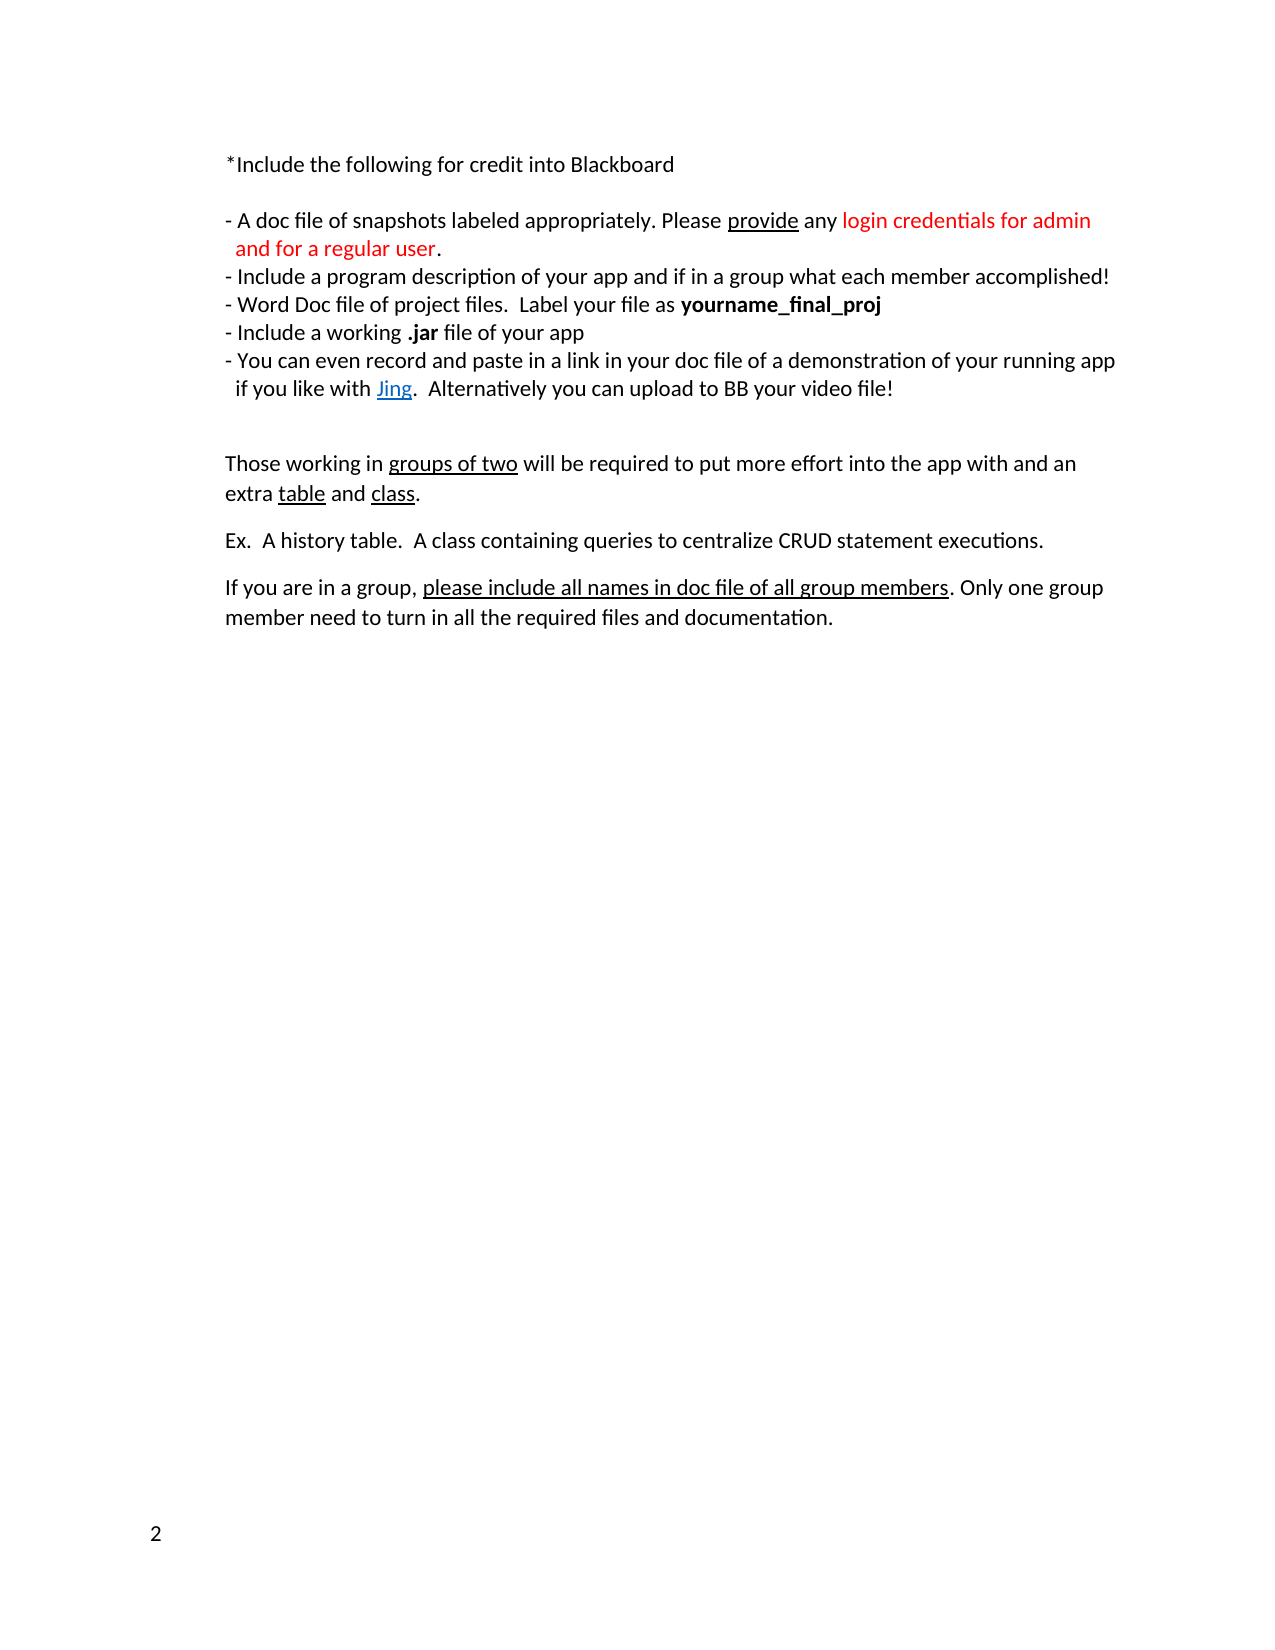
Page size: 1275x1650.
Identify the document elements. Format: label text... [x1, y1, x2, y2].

text - Include a program description of your app and if in a group what each member accomplished! [225, 262, 1125, 290]
text if you like with Jing. Alternatively you can upload to BB your video file! [150, 374, 1125, 402]
text - A doc file of snapshots labeled appropriately. Please provide any login credentials for admin [225, 206, 1125, 234]
text If you are in a group, please include all names in doc file of all group members. Only one group member need to turn in all the required files and documentation. [225, 573, 1125, 631]
text *Include the following for credit into Blackboard [150, 150, 1125, 178]
text and for a regular user. [225, 234, 1125, 262]
text Those working in groups of two will be required to put more effort into the app with and an extra table and class. [225, 449, 1125, 507]
text - Include a working .jar file of your app [150, 318, 1125, 346]
text Ex. A history table. A class containing queries to centralize CRUD statement executions. [225, 526, 1125, 554]
text - You can even record and paste in a link in your doc file of a demonstration of your running app [150, 346, 1125, 374]
text - Word Doc file of project files. Label your file as yourname_final_proj [150, 290, 1125, 318]
